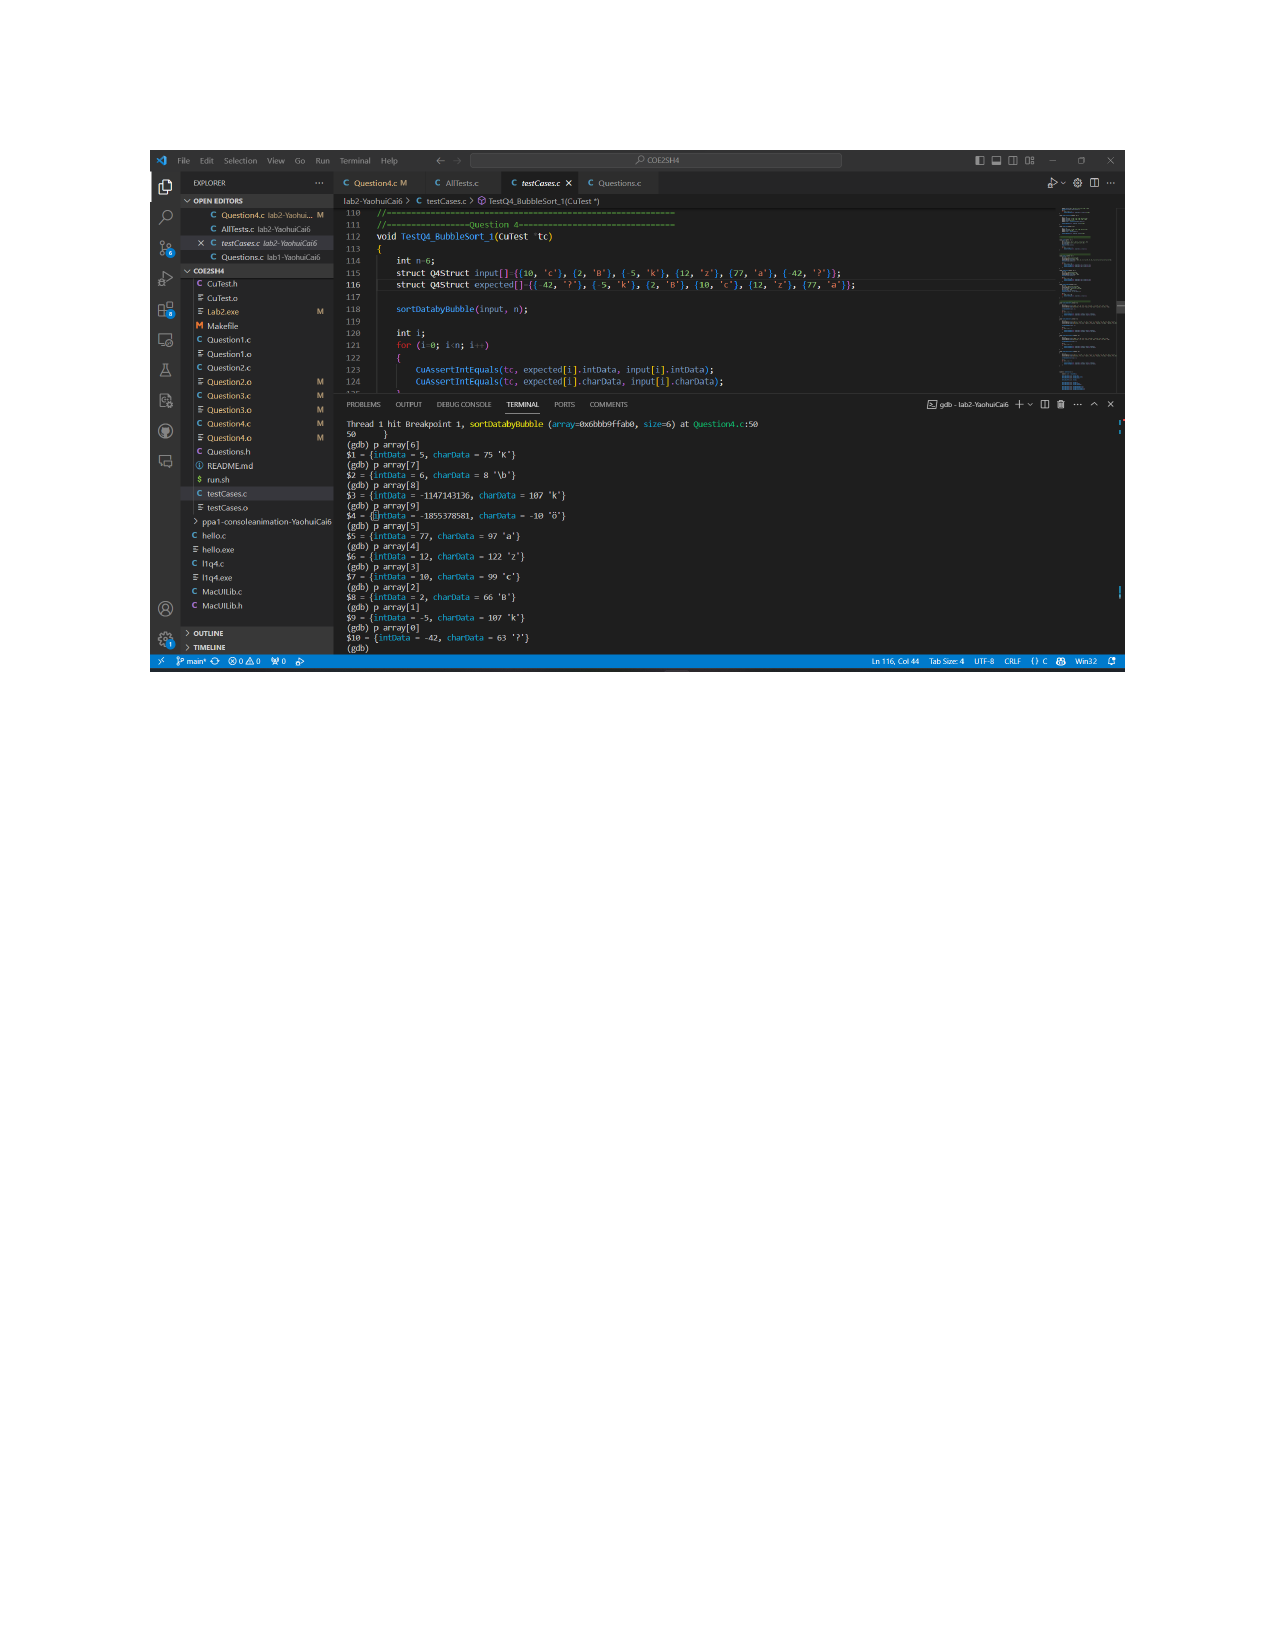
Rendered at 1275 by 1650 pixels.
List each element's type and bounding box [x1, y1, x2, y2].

picture [150, 150, 1125, 672]
